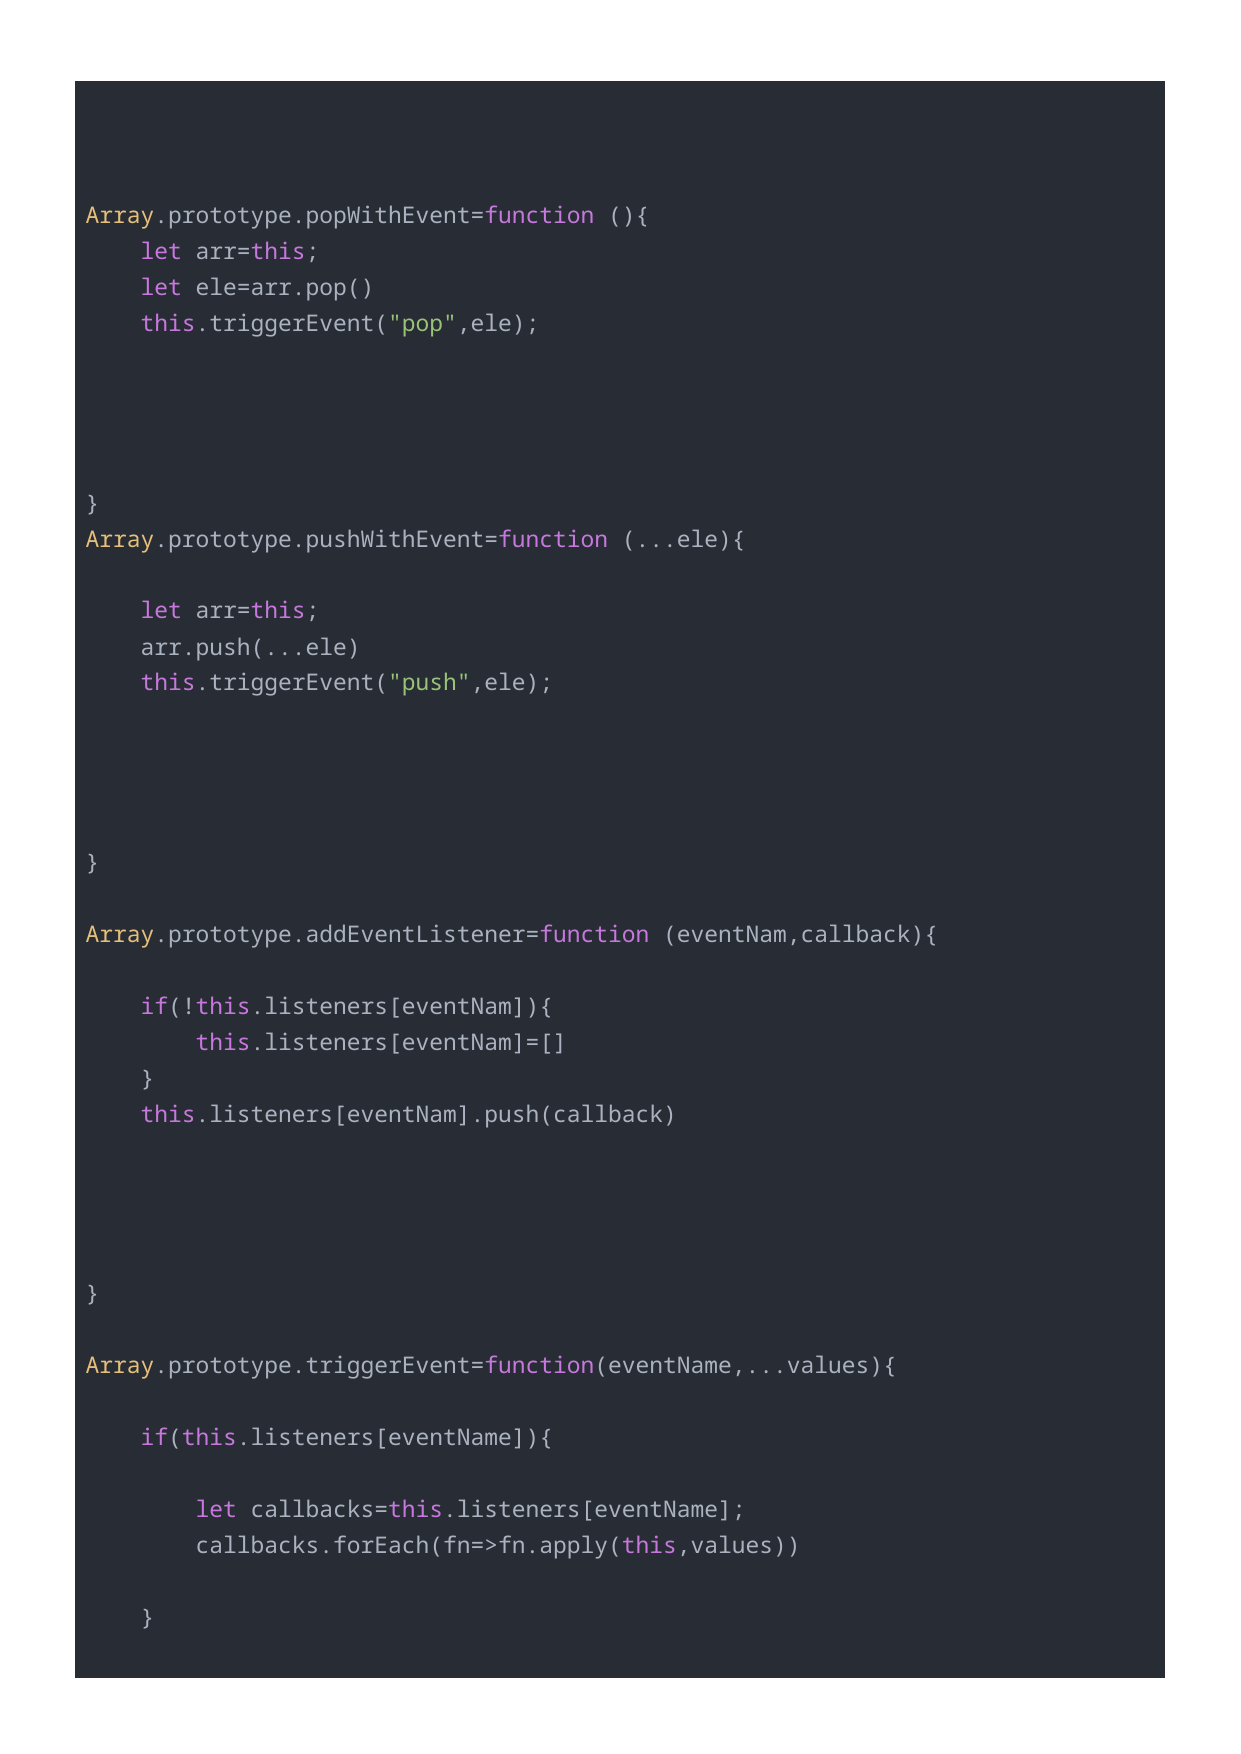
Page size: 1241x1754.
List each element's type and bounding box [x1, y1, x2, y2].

table_header [75, 81, 1165, 1678]
